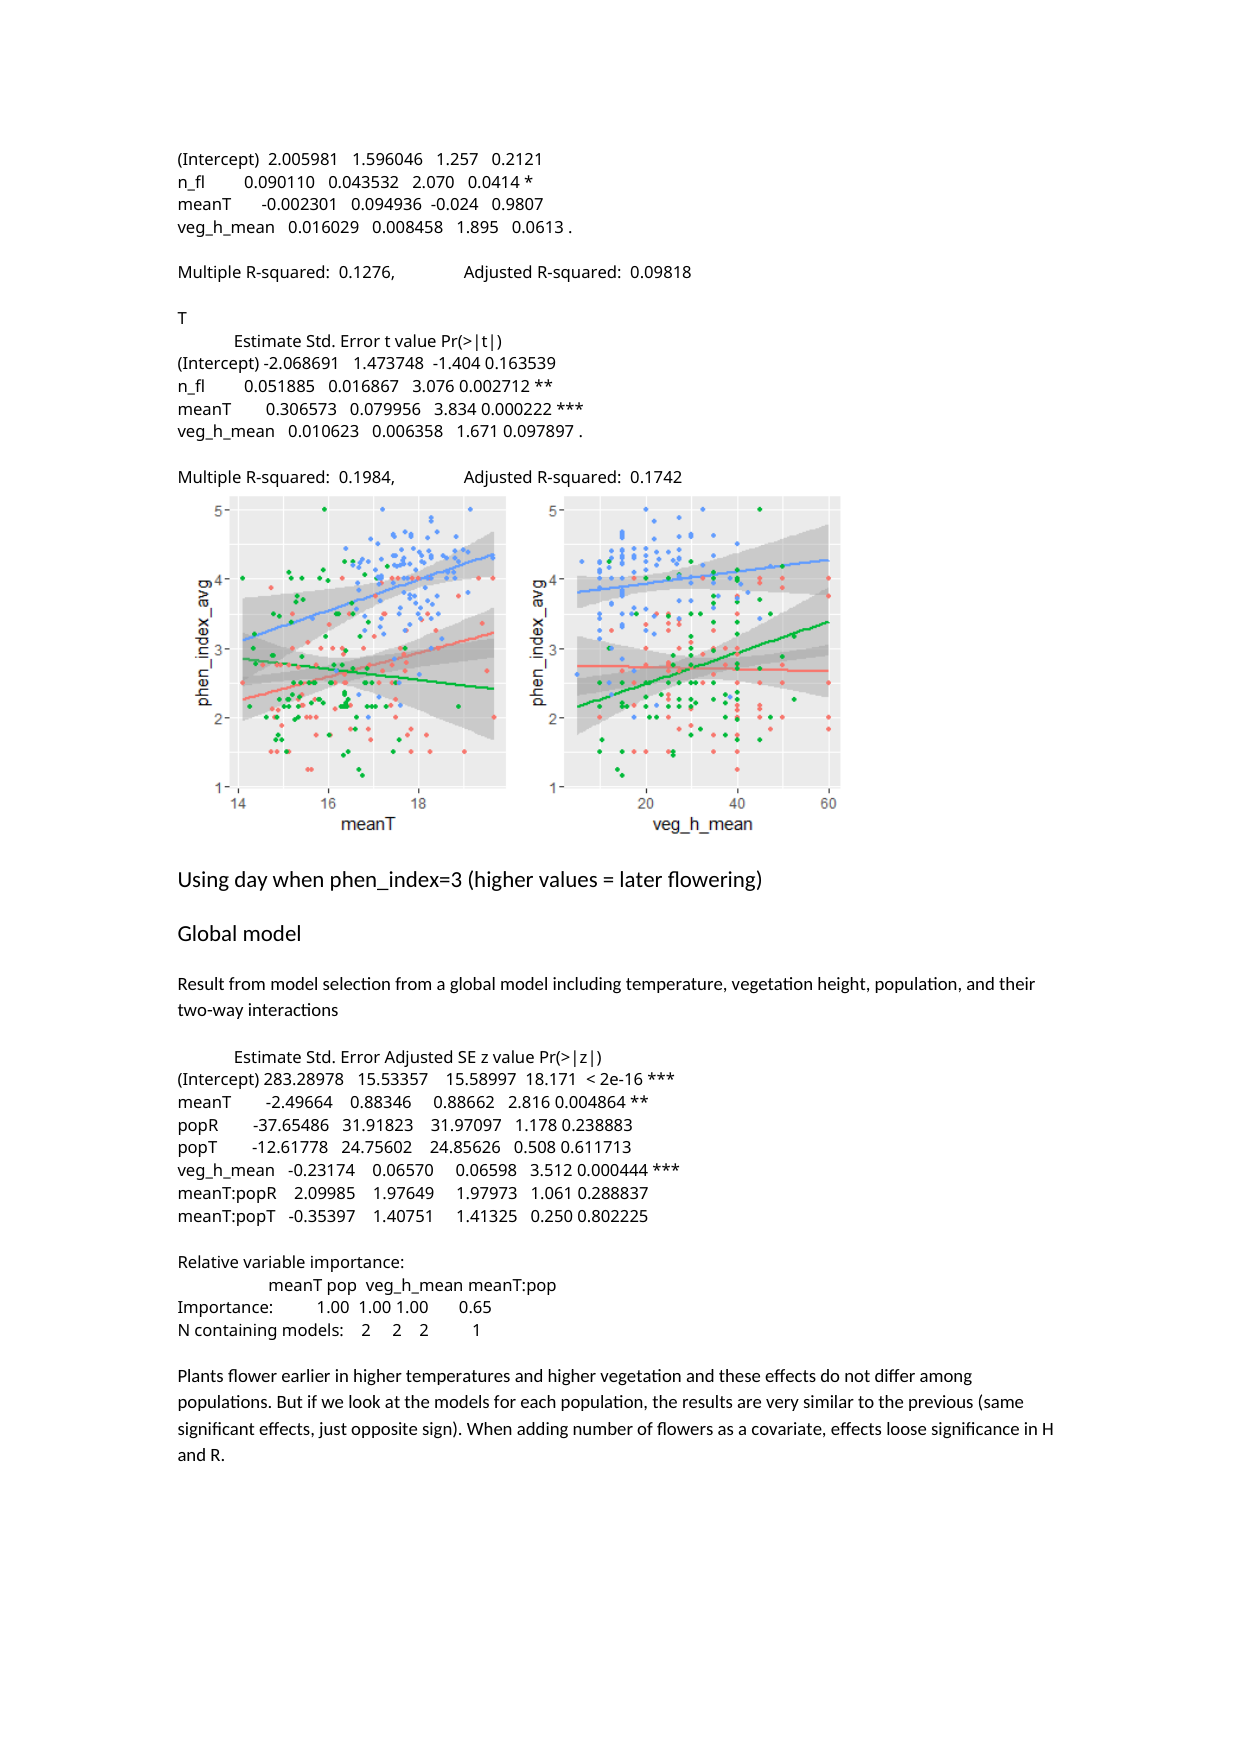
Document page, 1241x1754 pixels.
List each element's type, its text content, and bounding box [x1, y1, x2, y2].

text T [177, 307, 1063, 329]
text meanT -2.49664 0.88346 0.88662 2.816 0.004864 ** [177, 1091, 1063, 1113]
text Plants flower earlier in higher temperatures and higher vegetation and these effects do not differ among populations. But if we look at the models for each population, the results are very similar to the previous (same significant effects, just opposite sign). When adding number of flowers as a covariate, effects loose significance in H and R. [177, 1364, 1063, 1466]
text (Intercept) -2.068691 1.473748 -1.404 0.163539 [177, 352, 1063, 375]
text veg_h_mean 0.016029 0.008458 1.895 0.0613 . [177, 216, 1063, 238]
text veg_h_mean -0.23174 0.06570 0.06598 3.512 0.000444 *** [177, 1159, 1063, 1181]
text Result from model selection from a global model including temperature, vegetation height, population, and their two-way interactions [177, 972, 1063, 1021]
text meanT:popT -0.35397 1.40751 1.41325 0.250 0.802225 [177, 1204, 1063, 1227]
text meanT pop veg_h_mean meanT:pop [177, 1273, 1063, 1296]
picture [181, 488, 850, 842]
text (Intercept) 2.005981 1.596046 1.257 0.2121 [177, 148, 1063, 170]
text n_fl 0.090110 0.043532 2.070 0.0414 * [177, 170, 1063, 193]
text (Intercept) 283.28978 15.53357 15.58997 18.171 < 2e-16 *** [177, 1068, 1063, 1091]
text Relative variable importance: [177, 1251, 1063, 1273]
text n_fl 0.051885 0.016867 3.076 0.002712 ** [177, 375, 1063, 397]
text Using day when phen_index=3 (higher values = later flowering) [177, 866, 1063, 894]
text popR -37.65486 31.91823 31.97097 1.178 0.238883 [177, 1113, 1063, 1136]
text Global model [177, 919, 1063, 947]
text Importance: 1.00 1.00 1.00 0.65 [177, 1296, 1063, 1319]
text meanT:popR 2.09985 1.97649 1.97973 1.061 0.288837 [177, 1181, 1063, 1204]
text veg_h_mean 0.010623 0.006358 1.671 0.097897 . [177, 420, 1063, 443]
text Estimate Std. Error t value Pr(>|t|) [177, 329, 1063, 352]
text Multiple R-squared: 0.1276, Adjusted R-squared: 0.09818 [177, 261, 1063, 284]
text Multiple R-squared: 0.1984, Adjusted R-squared: 0.1742 [177, 466, 1063, 488]
text Estimate Std. Error Adjusted SE z value Pr(>|z|) [177, 1045, 1063, 1068]
text meanT -0.002301 0.094936 -0.024 0.9807 [177, 193, 1063, 216]
text N containing models: 2 2 2 1 [177, 1319, 1063, 1341]
text popT -12.61778 24.75602 24.85626 0.508 0.611713 [177, 1136, 1063, 1159]
text meanT 0.306573 0.079956 3.834 0.000222 *** [177, 397, 1063, 420]
